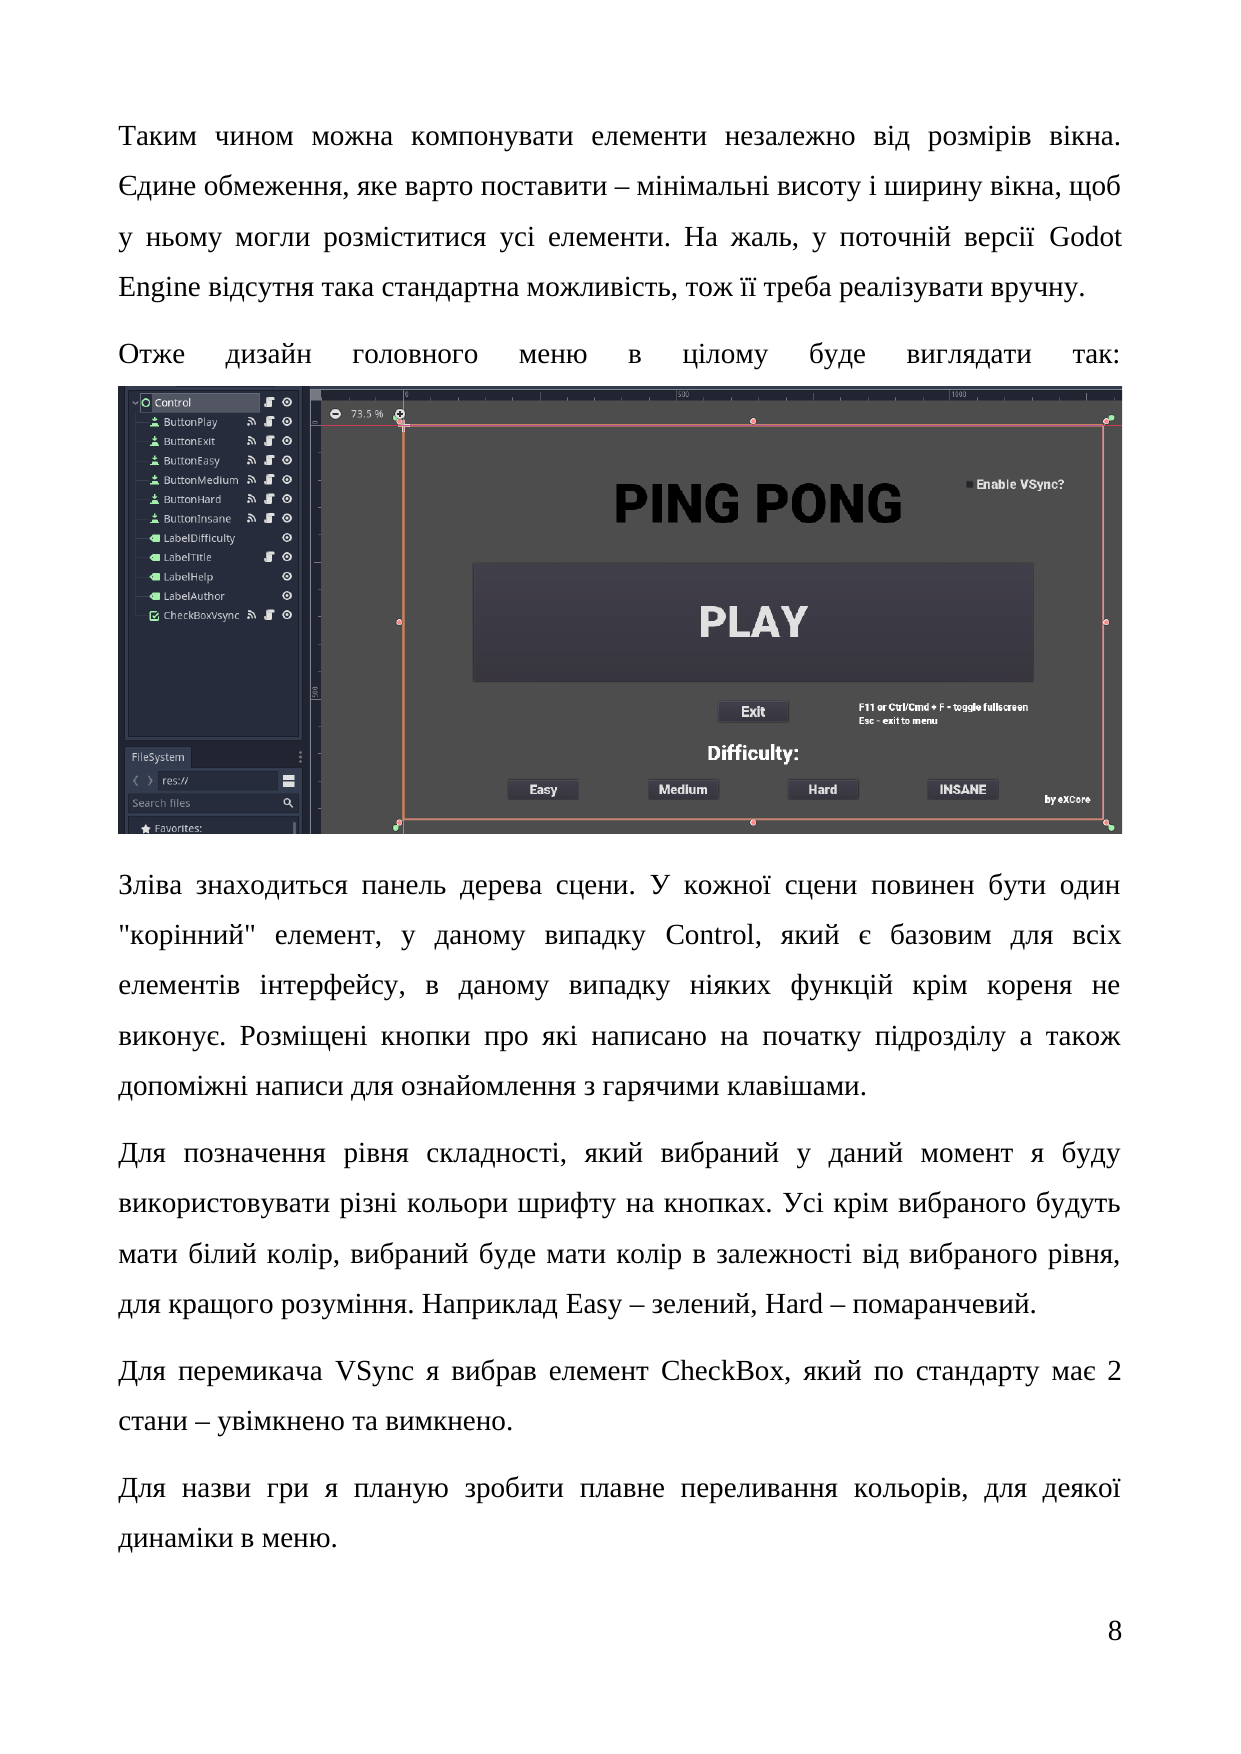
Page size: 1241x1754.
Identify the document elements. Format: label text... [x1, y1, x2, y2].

text Для назви гри я планую зробити плавне переливання кольорів, для деякої динаміки в меню. [118, 1470, 1122, 1554]
text Таким чином можна компонувати елементи незалежно від розмірів вікна. Єдине обмеження, яке варто поставити – мінімальні висоту і ширину вікна, щоб у ньому могли розміститися усі елементи. На жаль, у поточній версії Godot Engine відсутня така стандартна можливість, тож її треба реалізувати вручну. [118, 118, 1122, 303]
text Отже дизайн головного меню в цілому буде виглядати так: [118, 336, 1122, 386]
picture [118, 386, 1123, 834]
text Для перемикача VSync я вибрав елемент CheckBox, який по стандарту має 2 стани – увімкнено та вимкнено. [118, 1353, 1122, 1437]
text Для позначення рівня складності, який вибраний у даний момент я буду використовувати різні кольори шрифту на кнопках. Усі крім вибраного будуть мати білий колір, вибраний буде мати колір в залежності від вибраного рівня, для кращого розуміння. Наприклад Easy – зелений, Hard – помаранчевий. [118, 1135, 1122, 1319]
text Зліва знаходиться панель дерева сцени. У кожної сцени повинен бути один "корінний" елемент, у даному випадку Control, який є базовим для всіх елементів інтерфейсу, в даному випадку ніяких функцій крім кореня не виконує. Розміщені кнопки про які написано на початку підрозділу а також допоміжні написи для ознайомлення з гарячими клавішами. [118, 867, 1122, 1102]
